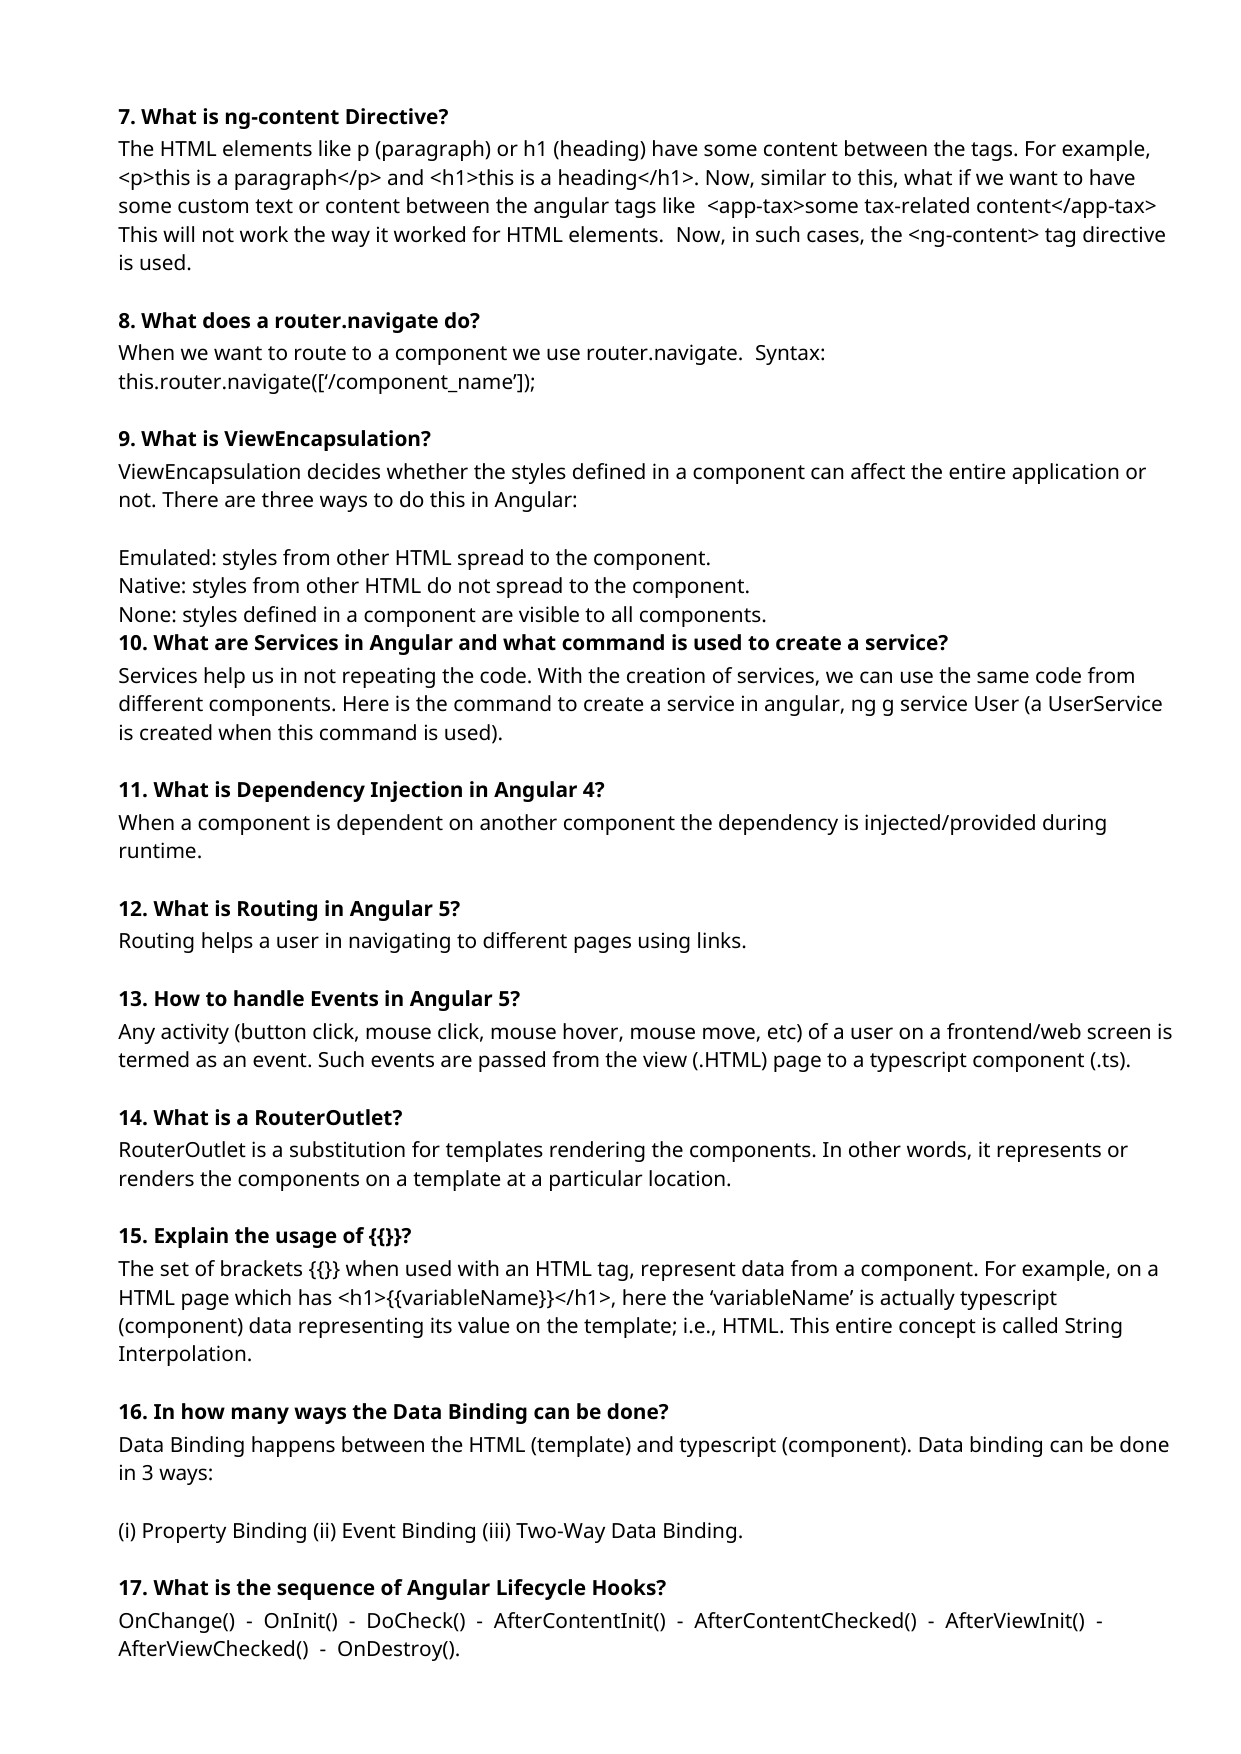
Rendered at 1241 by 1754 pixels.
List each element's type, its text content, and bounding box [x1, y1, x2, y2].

subtitle 13. How to handle Events in Angular 5? [118, 984, 1181, 1013]
subtitle 9. What is ViewEncapsulation? [118, 424, 1181, 453]
text Data Binding happens between the HTML (template) and typescript (component). Data binding can be done in 3 ways: [118, 1430, 1181, 1487]
subtitle 11. What is Dependency Injection in Angular 4? [118, 775, 1181, 804]
text The HTML elements like p (paragraph) or h1 (heading) have some content between the tags. For example, <p>this is a paragraph</p> and <h1>this is a heading</h1>. Now, similar to this, what if we want to have some custom text or content between the angular tags like <app-tax>some tax-related content</app-tax> This will not work the way it worked for HTML elements. Now, in such cases, the <ng-content> tag directive is used. [118, 134, 1181, 277]
subtitle 7. What is ng-content Directive? [118, 102, 1181, 130]
subtitle 17. What is the sequence of Angular Lifecycle Hooks? [118, 1573, 1181, 1602]
text Native: styles from other HTML do not spread to the component. [118, 571, 1181, 600]
text Routing helps a user in navigating to different pages using links. [118, 927, 1181, 955]
text ViewEncapsulation decides whether the styles defined in a component can affect the entire application or not. There are three ways to do this in Angular: [118, 457, 1181, 514]
subtitle 8. What does a router.navigate do? [118, 306, 1181, 334]
text Emulated: styles from other HTML spread to the component. [118, 543, 1181, 571]
text Any activity (button click, mouse click, mouse hover, mouse move, etc) of a user on a frontend/web screen is termed as an event. Such events are passed from the view (.HTML) page to a typescript component (.ts). [118, 1017, 1181, 1074]
subtitle 16. In how many ways the Data Binding can be done? [118, 1397, 1181, 1426]
subtitle 10. What are Services in Angular and what command is used to create a service? [118, 628, 1181, 657]
text OnChange() - OnInit() - DoCheck() - AfterContentInit() - AfterContentChecked() - AfterViewInit() - AfterViewChecked() - OnDestroy(). [118, 1606, 1181, 1663]
subtitle 12. What is Routing in Angular 5? [118, 894, 1181, 922]
subtitle 15. Explain the usage of {{}}? [118, 1222, 1181, 1250]
text The set of brackets {{}} when used with an HTML tag, represent data from a component. For example, on a HTML page which has <h1>{{variableName}}</h1>, here the ‘variableName’ is actually typescript (component) data representing its value on the template; i.e., HTML. This entire concept is called String Interpolation. [118, 1254, 1181, 1368]
text (i) Property Binding (ii) Event Binding (iii) Two-Way Data Binding. [118, 1516, 1181, 1544]
text None: styles defined in a component are visible to all components. [118, 600, 1181, 628]
text RouterOutlet is a substitution for templates rendering the components. In other words, it represents or renders the components on a template at a particular location. [118, 1136, 1181, 1192]
subtitle 14. What is a RouterOutlet? [118, 1103, 1181, 1131]
text When a component is dependent on another component the dependency is injected/provided during runtime. [118, 808, 1181, 865]
text Services help us in not repeating the code. With the creation of services, we can use the same code from different components. Here is the command to create a service in angular, ng g service User (a UserService is created when this command is used). [118, 661, 1181, 746]
text When we want to route to a component we use router.navigate. Syntax: this.router.navigate([‘/component_name’]); [118, 338, 1181, 395]
